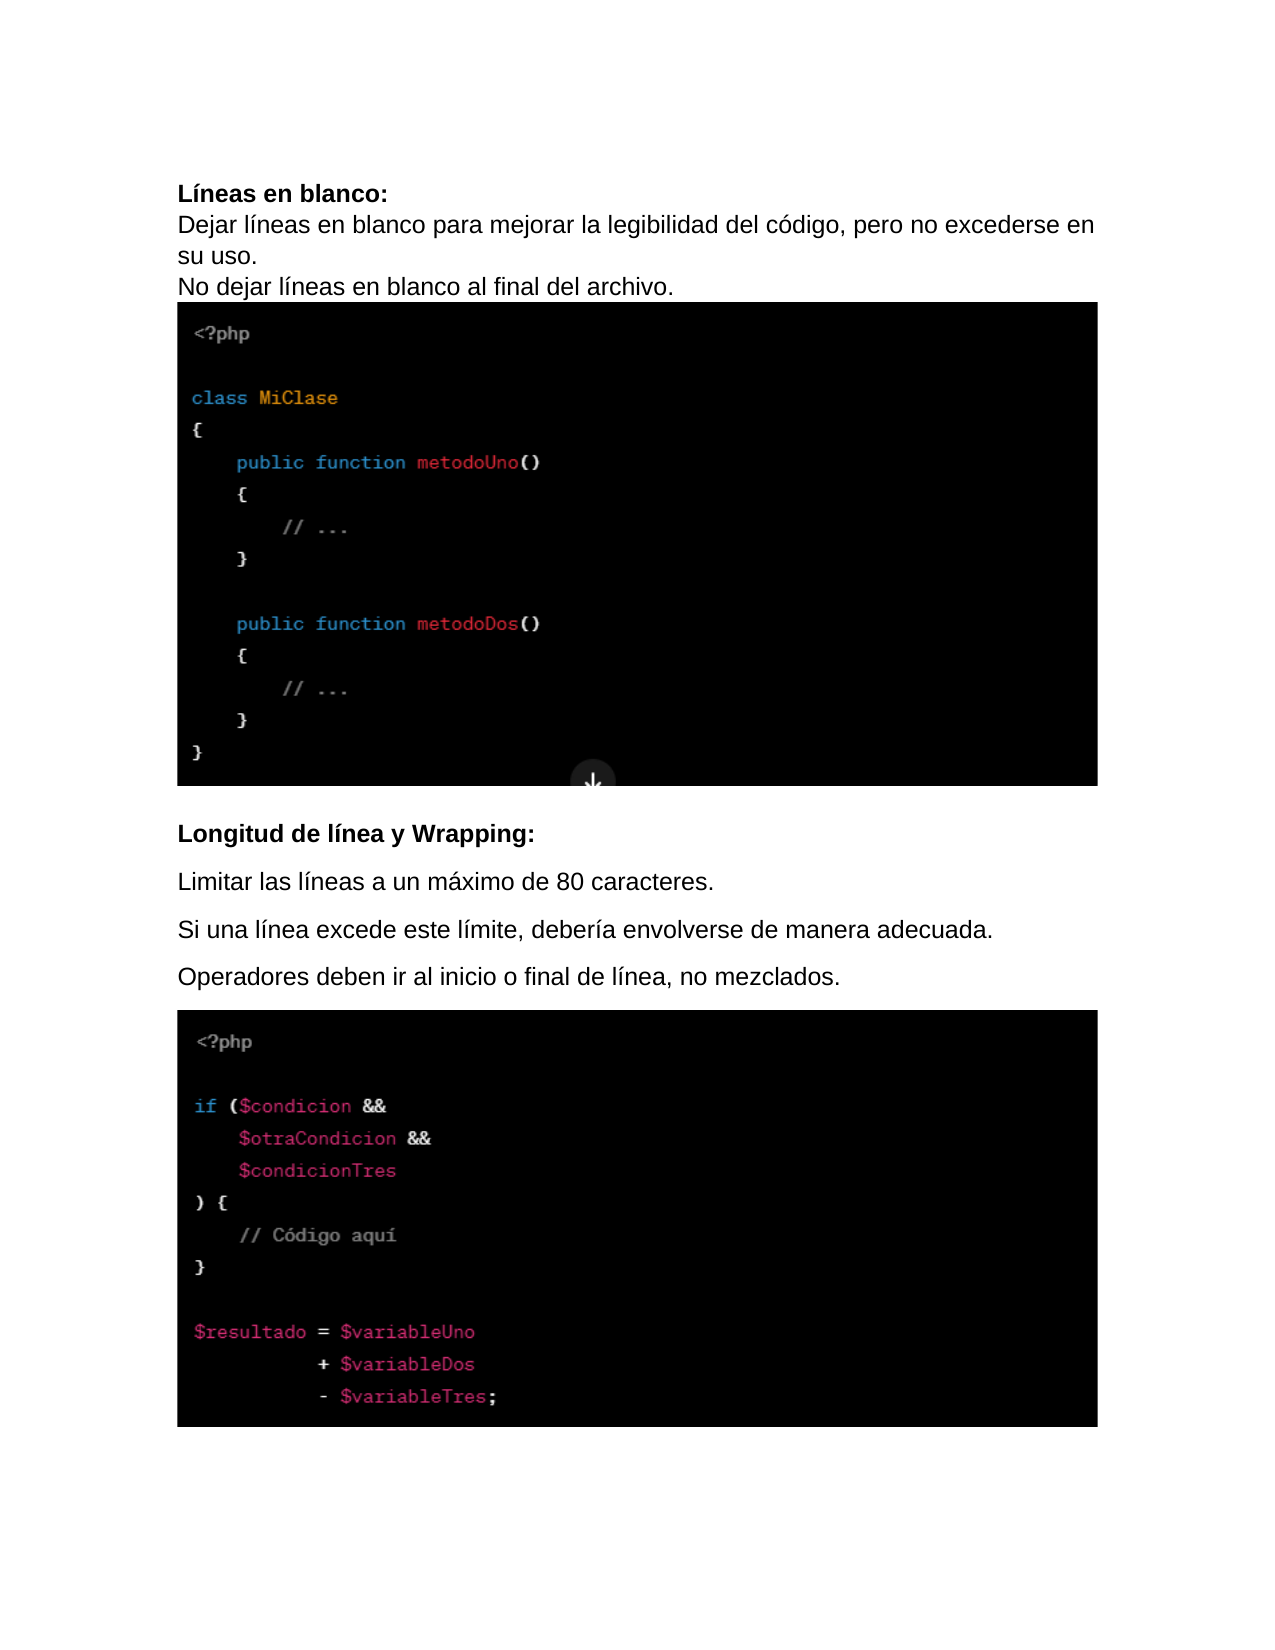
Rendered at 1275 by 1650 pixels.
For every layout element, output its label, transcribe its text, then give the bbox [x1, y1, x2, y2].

picture [177, 1010, 1098, 1427]
text No dejar líneas en blanco al final del archivo. [177, 272, 1098, 301]
text Limitar las líneas a un máximo de 80 caracteres. [177, 867, 1098, 896]
text Operadores deben ir al inicio o final de línea, no mezclados. [177, 962, 1098, 991]
text Longitud de línea y Wrapping: [177, 819, 1098, 848]
picture [177, 302, 1098, 786]
text Dejar líneas en blanco para mejorar la legibilidad del código, pero no excederse en su uso. [177, 210, 1098, 269]
text Si una línea excede este límite, debería envolverse de manera adecuada. [177, 914, 1098, 943]
text Líneas en blanco: [177, 179, 1098, 207]
